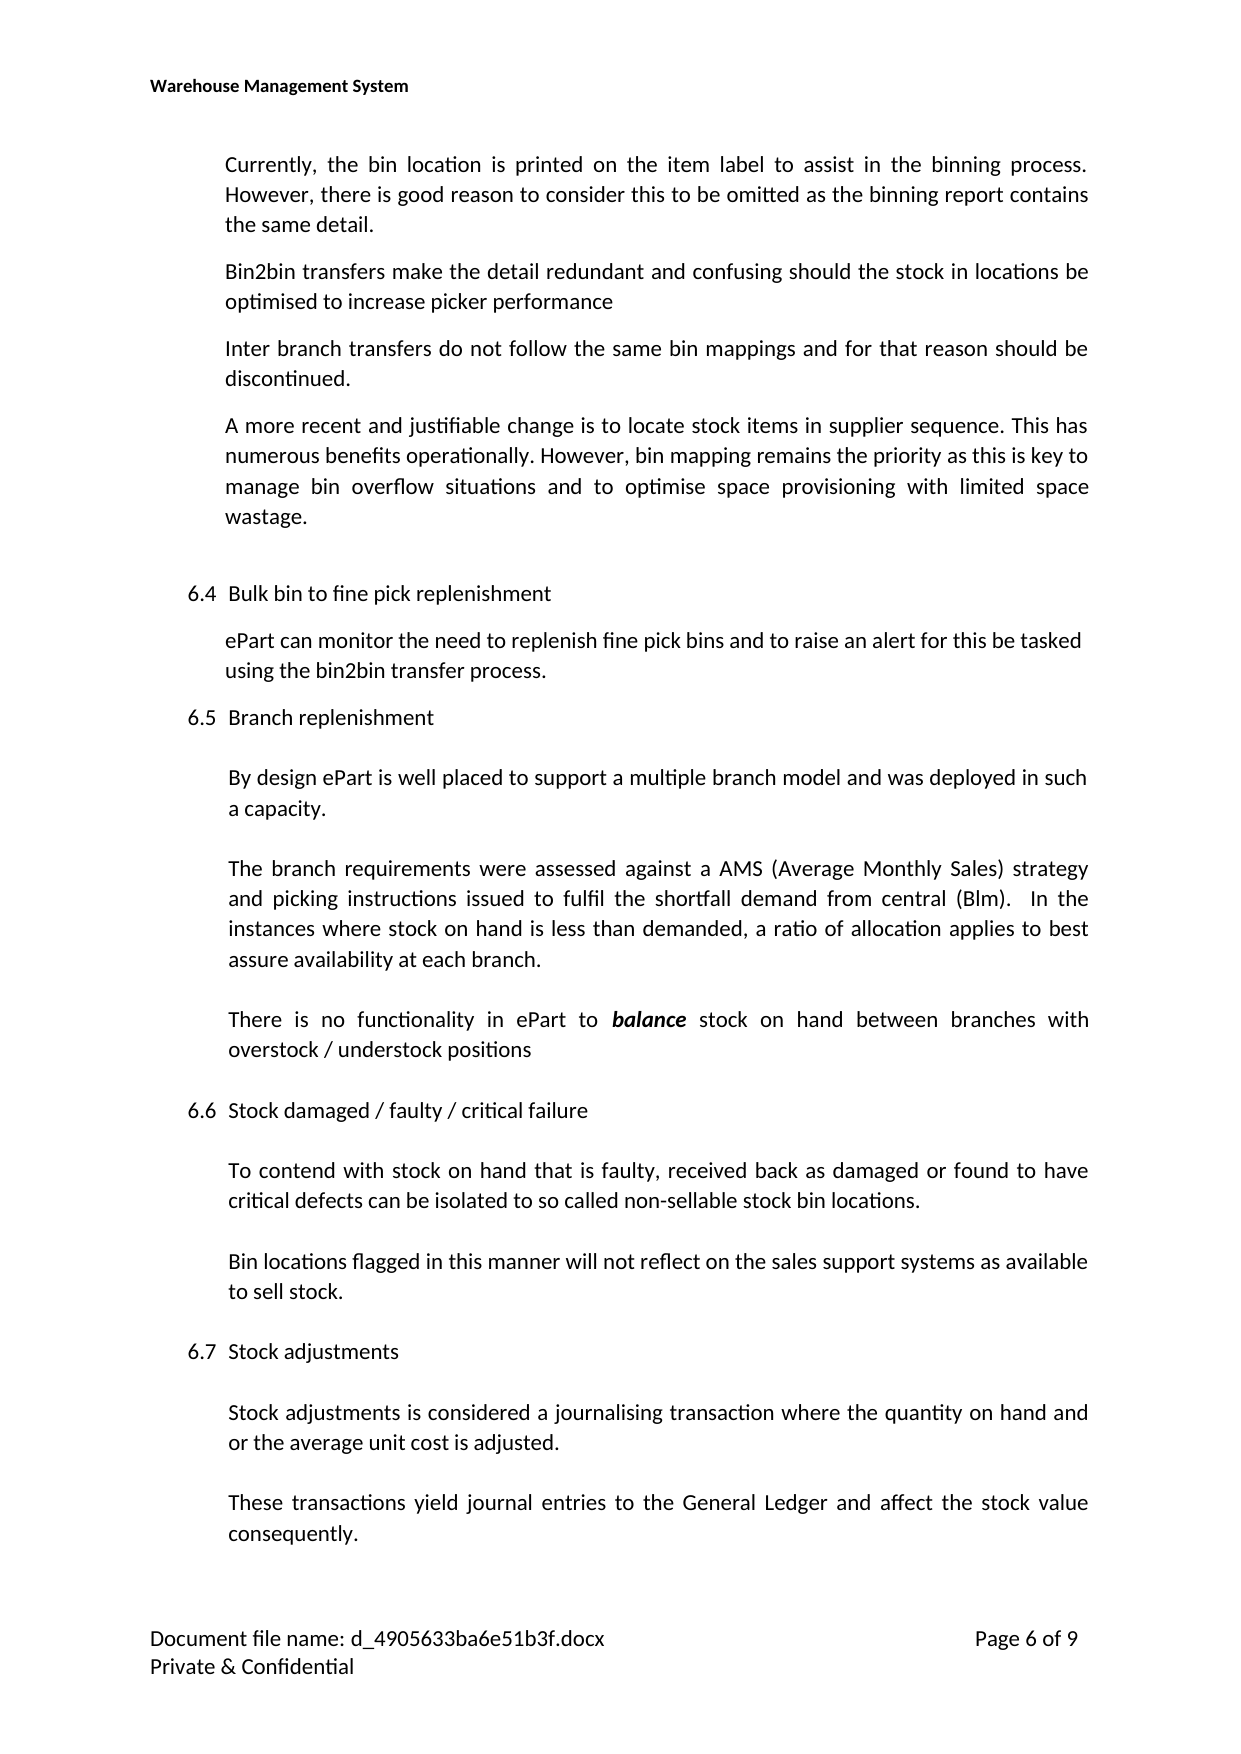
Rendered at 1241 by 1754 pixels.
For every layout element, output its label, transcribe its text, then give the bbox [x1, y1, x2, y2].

list The branch requirements were assessed against a AMS (Average Monthly Sales) strategy and picking instructions issued to fulfil the shortfall demand from central (Blm). In the instances where stock on hand is less than demanded, a ratio of allocation applies to best assure availability at each branch. [228, 854, 1090, 973]
text Inter branch transfers do not follow the same bin mappings and for that reason should be discontinued. [225, 334, 1090, 393]
list Stock adjustments is considered a journalising transaction where the quantity on hand and or the average unit cost is adjusted. [228, 1398, 1090, 1456]
text Bin2bin transfers make the detail redundant and confusing should the stock in locations be optimised to increase picker performance [225, 257, 1090, 316]
list To contend with stock on hand that is faulty, received back as damaged or found to have critical defects can be isolated to so called non-sellable stock bin locations. [228, 1156, 1090, 1214]
list Bin locations flagged in this manner will not reflect on the sales support systems as available to sell stock. [228, 1247, 1090, 1305]
list Stock damaged / faulty / critical failure [187, 1096, 1090, 1124]
text Currently, the bin location is printed on the item label to assist in the binning process. However, there is good reason to consider this to be omitted as the binning report contains the same detail. [225, 150, 1090, 238]
list By design ePart is well placed to support a multiple branch model and was deployed in such a capacity. [228, 763, 1090, 822]
list There is no functionality in ePart to balance stock on hand between branches with overstock / understock positions [228, 1005, 1090, 1063]
list These transactions yield journal entries to the General Ledger and affect the stock value consequently. [228, 1488, 1090, 1547]
list Branch replenishment [187, 703, 1090, 731]
list Stock adjustments [187, 1337, 1090, 1366]
text ePart can monitor the need to replenish fine pick bins and to raise an alert for this be tasked using the bin2bin transfer process. [225, 626, 1090, 684]
list Bulk bin to fine pick replenishment [187, 579, 1090, 607]
text A more recent and justifiable change is to locate stock items in supplier sequence. This has numerous benefits operationally. However, bin mapping remains the priority as this is key to manage bin overflow situations and to optimise space provisioning with limited space wastage. [225, 411, 1090, 530]
